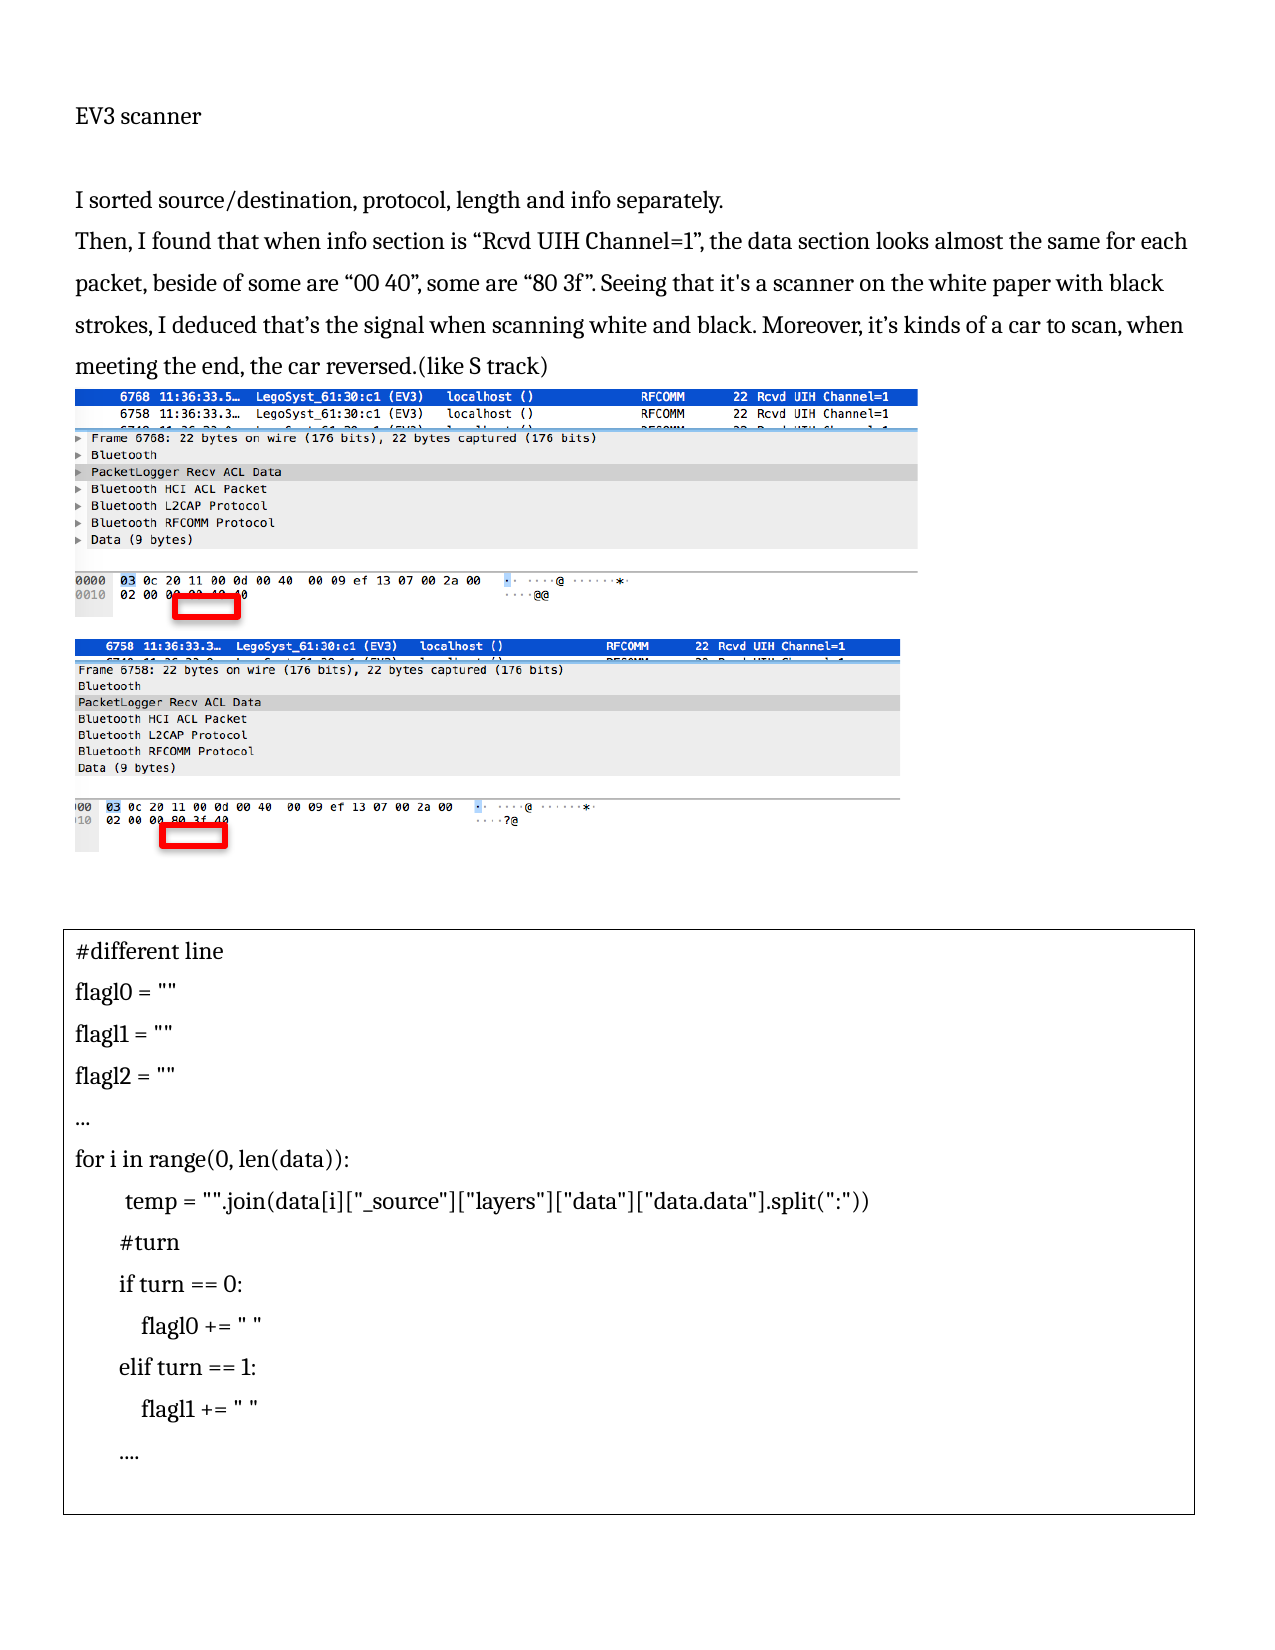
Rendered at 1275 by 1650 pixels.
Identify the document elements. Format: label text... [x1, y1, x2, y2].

text EV3 scanner [75, 96, 1200, 137]
text Then, I found that when info section is “Rcvd UIH Channel=1”, the data section looks almost the same for each packet, beside of some are “00 40”, some are “80 3f”. Seeing that it's a scanner on the white paper with black strokes, I deduced that’s the signal when scanning white and black. Moreover, it’s kinds of a car to scan, when meeting the end, the car reversed.(like S track) [75, 221, 1200, 387]
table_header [64, 930, 1194, 1513]
text I sorted source/destination, protocol, length and info separately. [75, 179, 1200, 221]
picture [75, 387, 918, 617]
picture [75, 637, 901, 852]
picture [178, 599, 234, 614]
